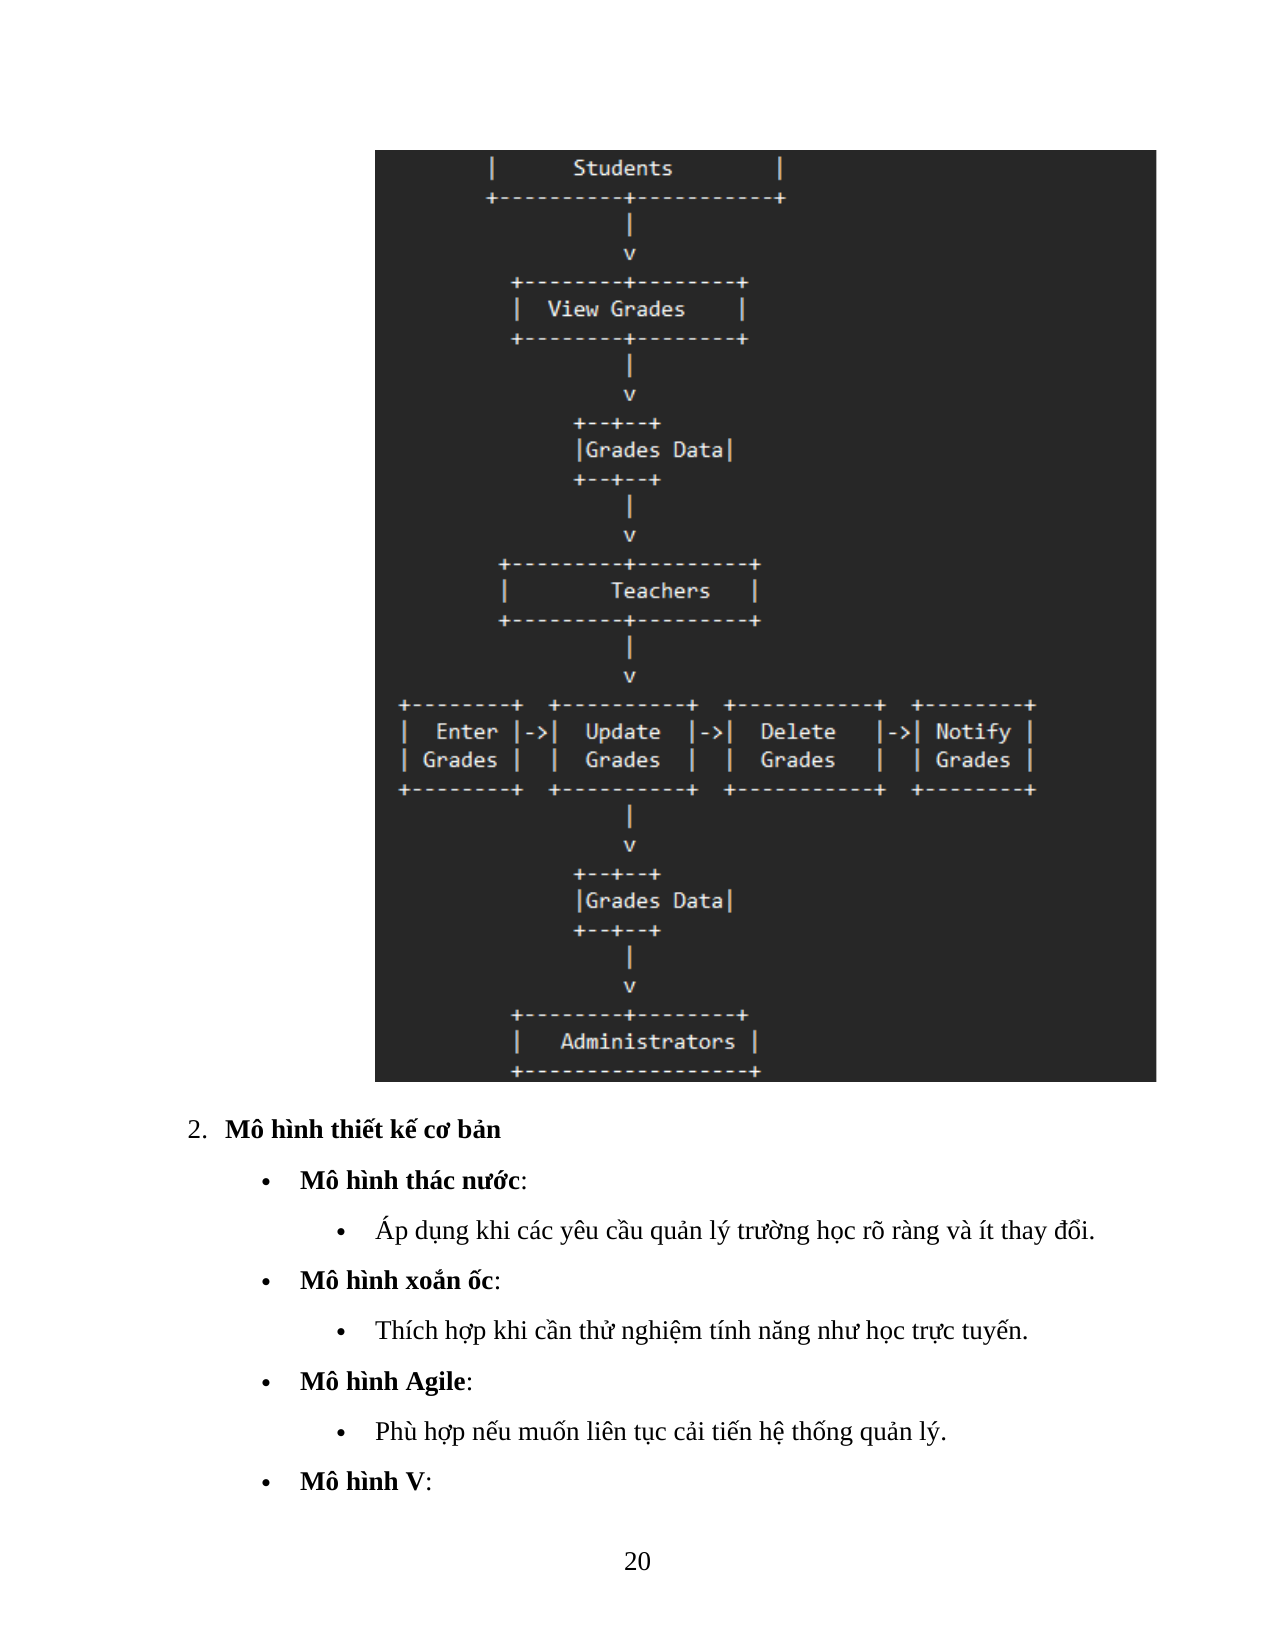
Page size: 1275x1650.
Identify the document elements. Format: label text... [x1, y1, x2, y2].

list Áp dụng khi các yêu cầu quản lý trường học rõ ràng và ít thay đổi. [337, 1214, 1125, 1245]
list Mô hình thiết kế cơ bản [187, 1113, 1125, 1145]
list Phù hợp nếu muốn liên tục cải tiến hệ thống quản lý. [337, 1415, 1125, 1446]
list Mô hình thác nước: [262, 1164, 1125, 1195]
list Mô hình Agile: [262, 1364, 1125, 1396]
list Thích hợp khi cần thử nghiệm tính năng như học trực tuyến. [337, 1314, 1125, 1346]
picture [375, 150, 1157, 1082]
list Mô hình V: [262, 1465, 1125, 1496]
list Mô hình xoắn ốc: [262, 1264, 1125, 1295]
